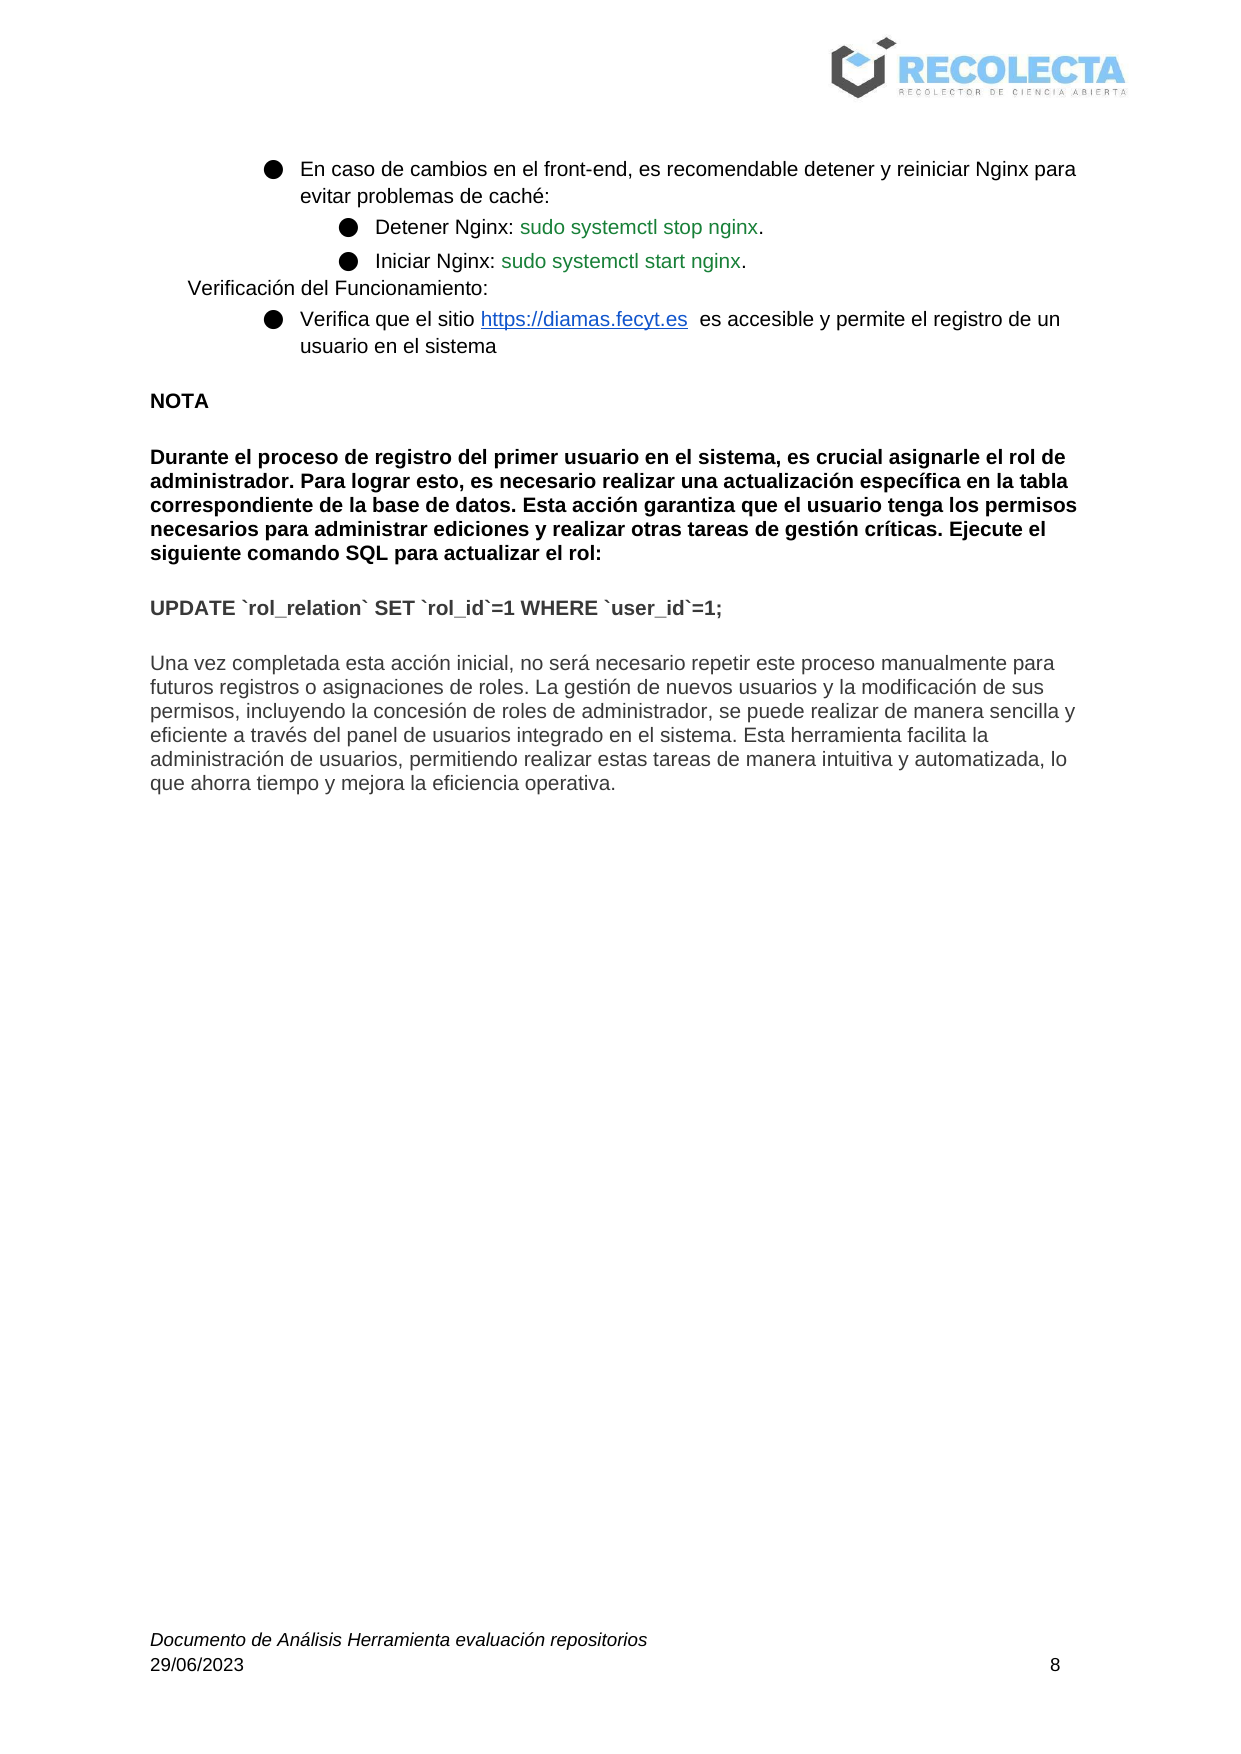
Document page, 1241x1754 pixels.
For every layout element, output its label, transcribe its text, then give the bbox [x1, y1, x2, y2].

list En caso de cambios en el front-end, es recomendable detener y reiniciar Nginx para evitar problemas de caché: [262, 150, 1090, 208]
picture [809, 18, 1155, 121]
list Verificación del Funcionamiento: [187, 276, 1090, 300]
text Una vez completada esta acción inicial, no será necesario repetir este proceso manualmente para futuros registros o asignaciones de roles. La gestión de nuevos usuarios y la modificación de sus permisos, incluyendo la concesión de roles de administrador, se puede realizar de manera sencilla y eficiente a través del panel de usuarios integrado en el sistema. Esta herramienta facilita la administración de usuarios, permitiendo realizar estas tareas de manera intuitiva y automatizada, lo que ahorra tiempo y mejora la eficiencia operativa. [150, 651, 1090, 794]
list Verifica que el sitio https://diamas.fecyt.es es accesible y permite el registro de un usuario en el sistema [262, 300, 1090, 358]
list Iniciar Nginx: sudo systemctl start nginx. [337, 242, 1090, 276]
text NOTA [150, 389, 1090, 413]
text UPDATE `rol_relation` SET `rol_id`=1 WHERE `user_id`=1; [150, 596, 1090, 619]
list Detener Nginx: sudo systemctl stop nginx. [337, 208, 1090, 242]
